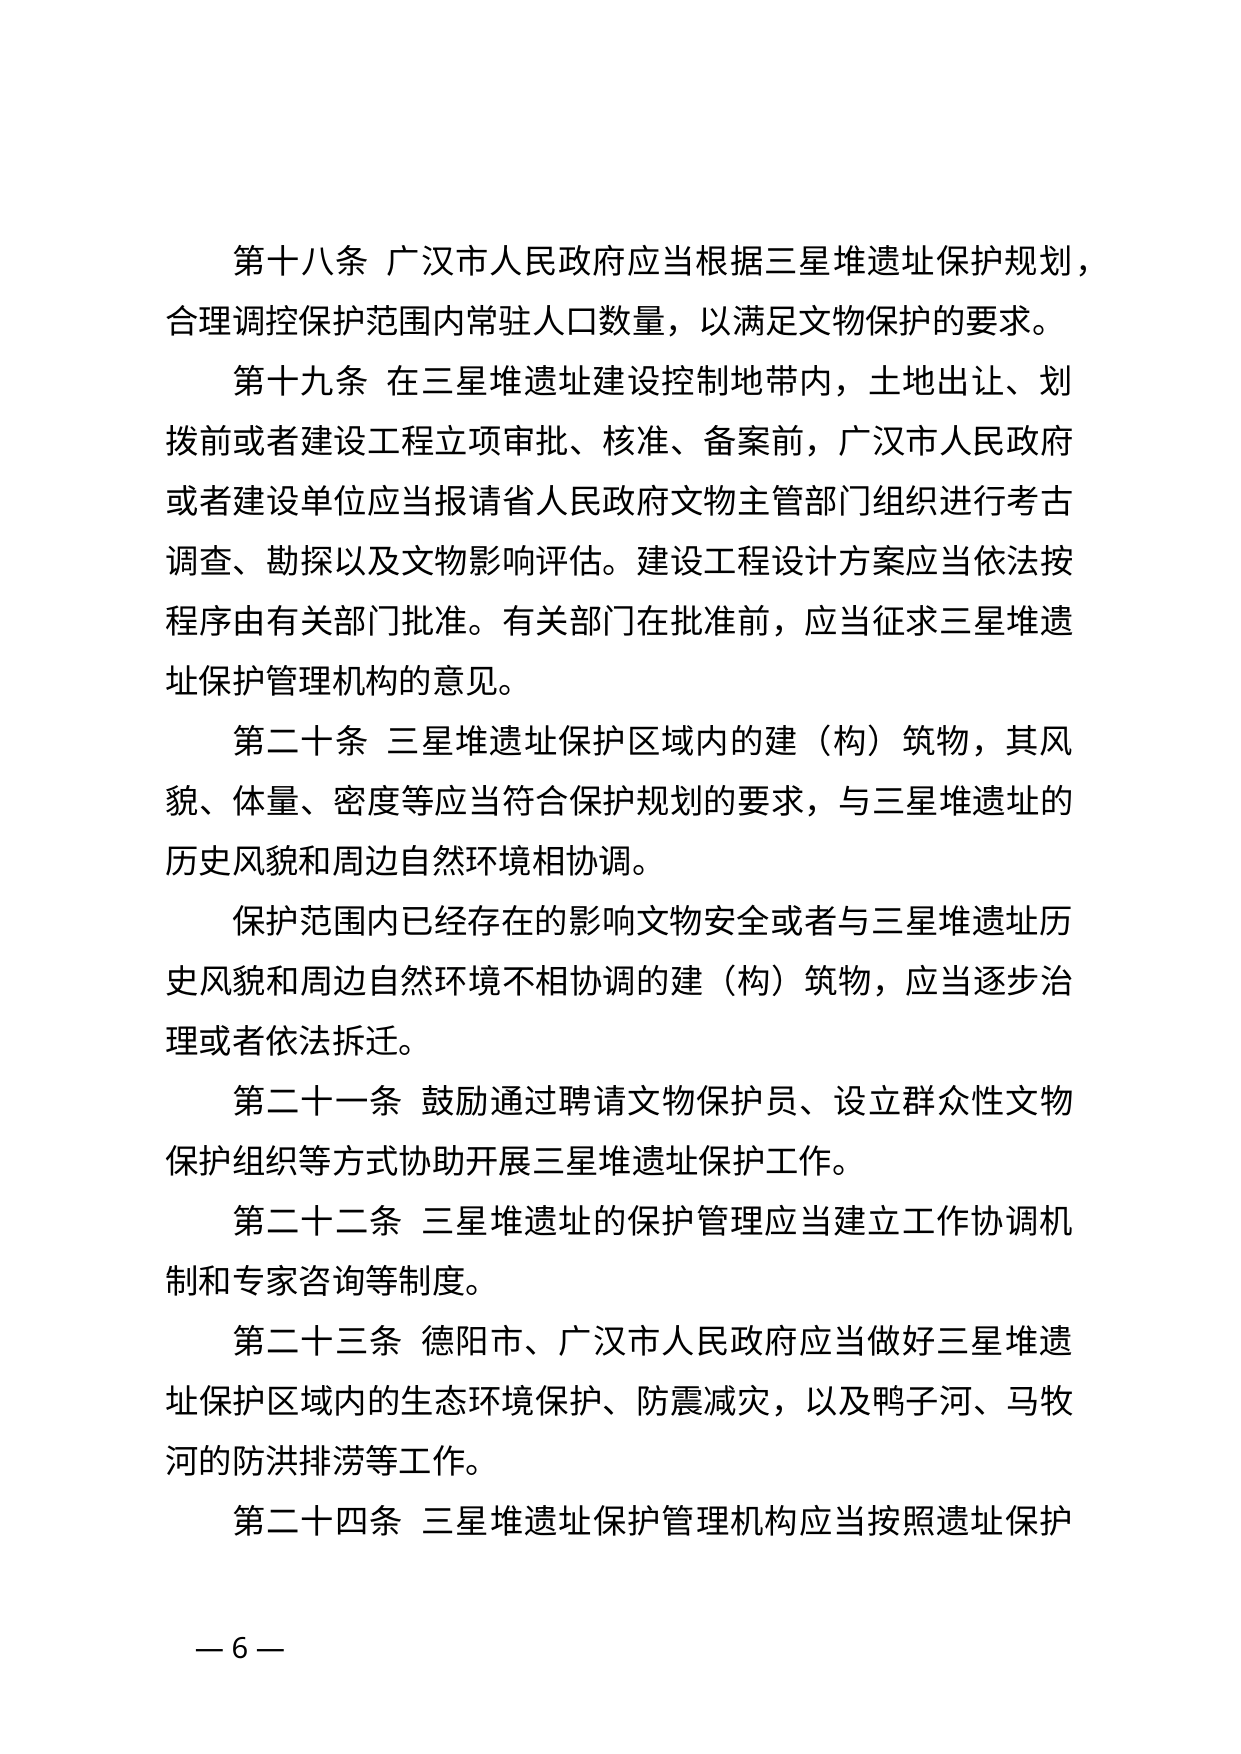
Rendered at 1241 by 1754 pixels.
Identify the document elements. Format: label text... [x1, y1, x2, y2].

text 第十八条 广汉市人民政府应当根据三星堆遗址保护规划，合理调控保护范围内常驻人口数量，以满足文物保护的要求。 [165, 226, 1075, 346]
text 第二十二条 三星堆遗址的保护管理应当建立工作协调机制和专家咨询等制度。 [165, 1186, 1075, 1306]
text 保护范围内已经存在的影响文物安全或者与三星堆遗址历史风貌和周边自然环境不相协调的建（构）筑物，应当逐步治理或者依法拆迁。 [165, 886, 1075, 1066]
text 第二十条 三星堆遗址保护区域内的建（构）筑物，其风貌、体量、密度等应当符合保护规划的要求，与三星堆遗址的历史风貌和周边自然环境相协调。 [165, 706, 1075, 886]
text 第二十一条 鼓励通过聘请文物保护员、设立群众性文物保护组织等方式协助开展三星堆遗址保护工作。 [165, 1066, 1075, 1186]
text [165, 1486, 1075, 1546]
text 第十九条 在三星堆遗址建设控制地带内，土地出让、划拨前或者建设工程立项审批、核准、备案前，广汉市人民政府或者建设单位应当报请省人民政府文物主管部门组织进行考古调查、勘探以及文物影响评估。建设工程设计方案应当依法按程序由有关部门批准。有关部门在批准前，应当征求三星堆遗址保护管理机构的意见。 [165, 346, 1075, 706]
text 第二十三条 德阳市、广汉市人民政府应当做好三星堆遗址保护区域内的生态环境保护、防震减灾，以及鸭子河、马牧河的防洪排涝等工作。 [165, 1306, 1075, 1486]
